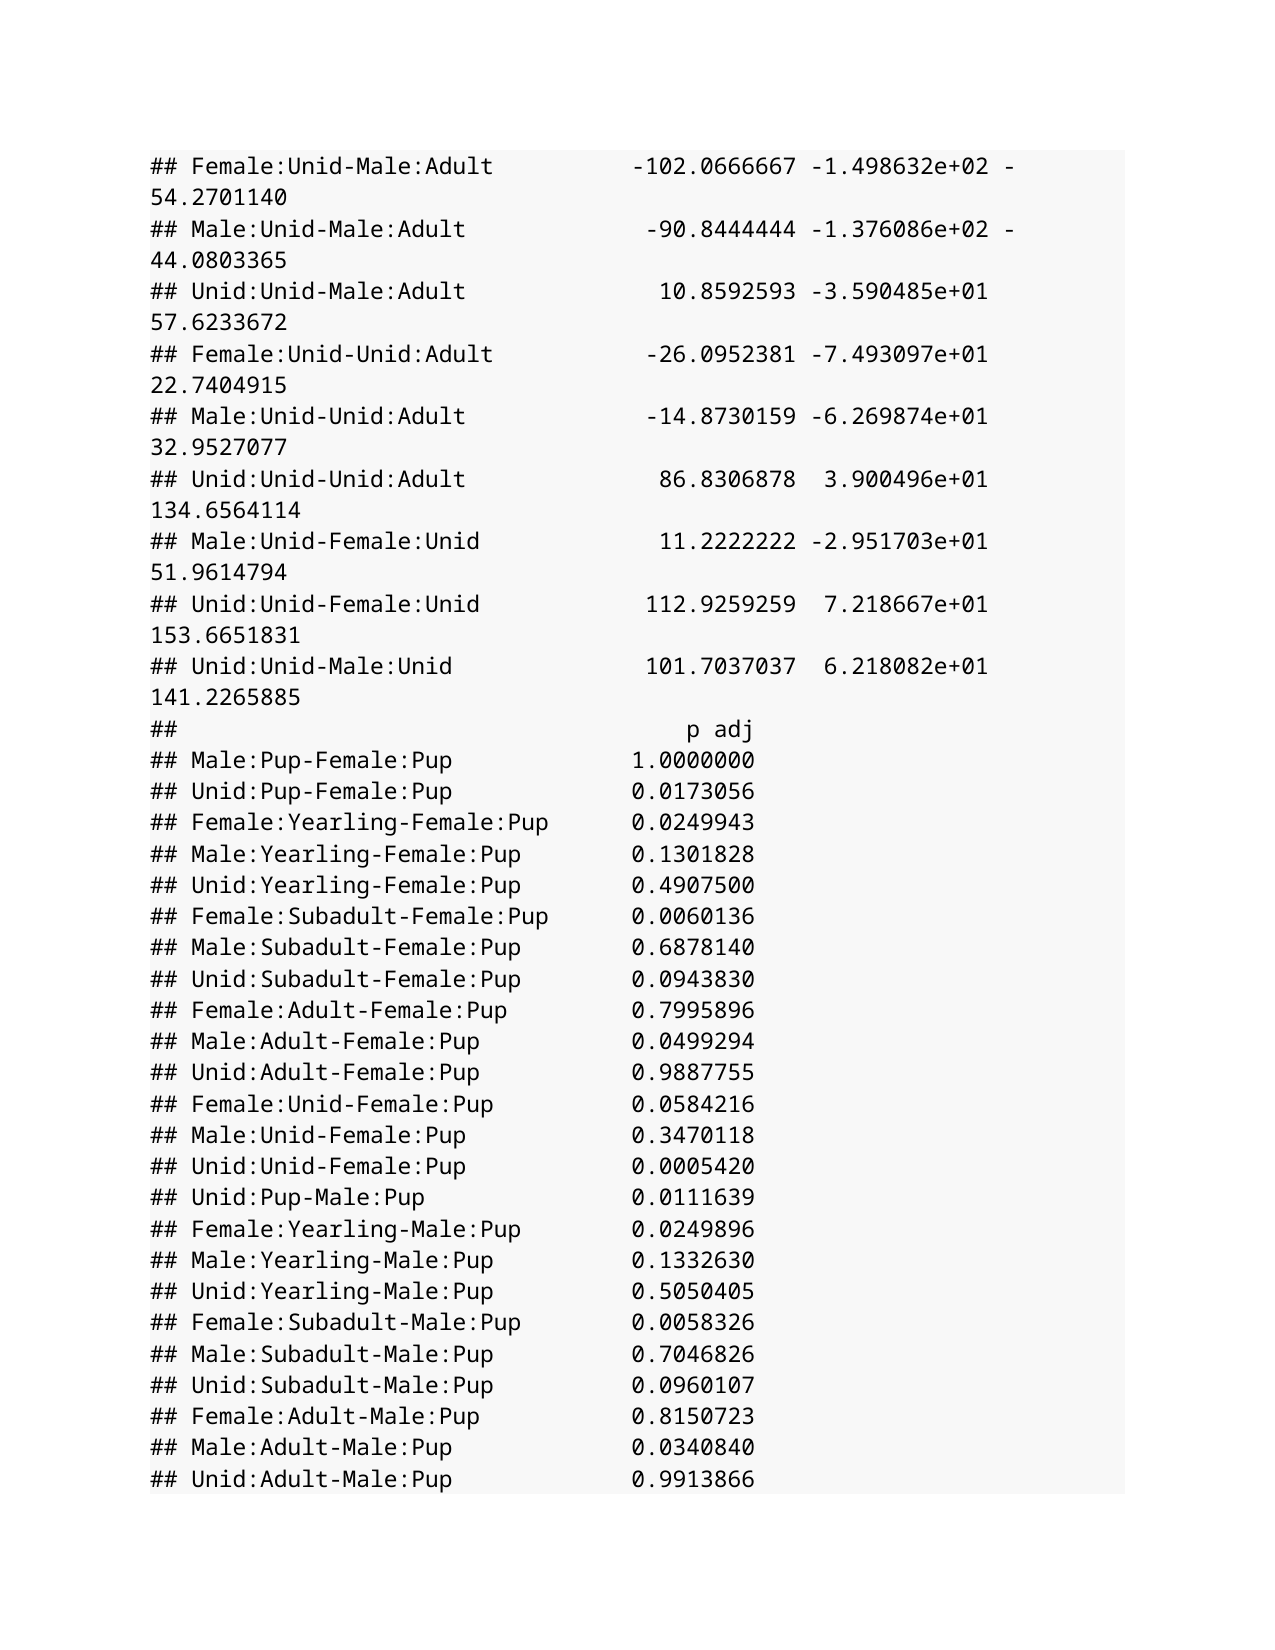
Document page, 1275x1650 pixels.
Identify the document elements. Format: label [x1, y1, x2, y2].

text [150, 150, 1125, 1494]
